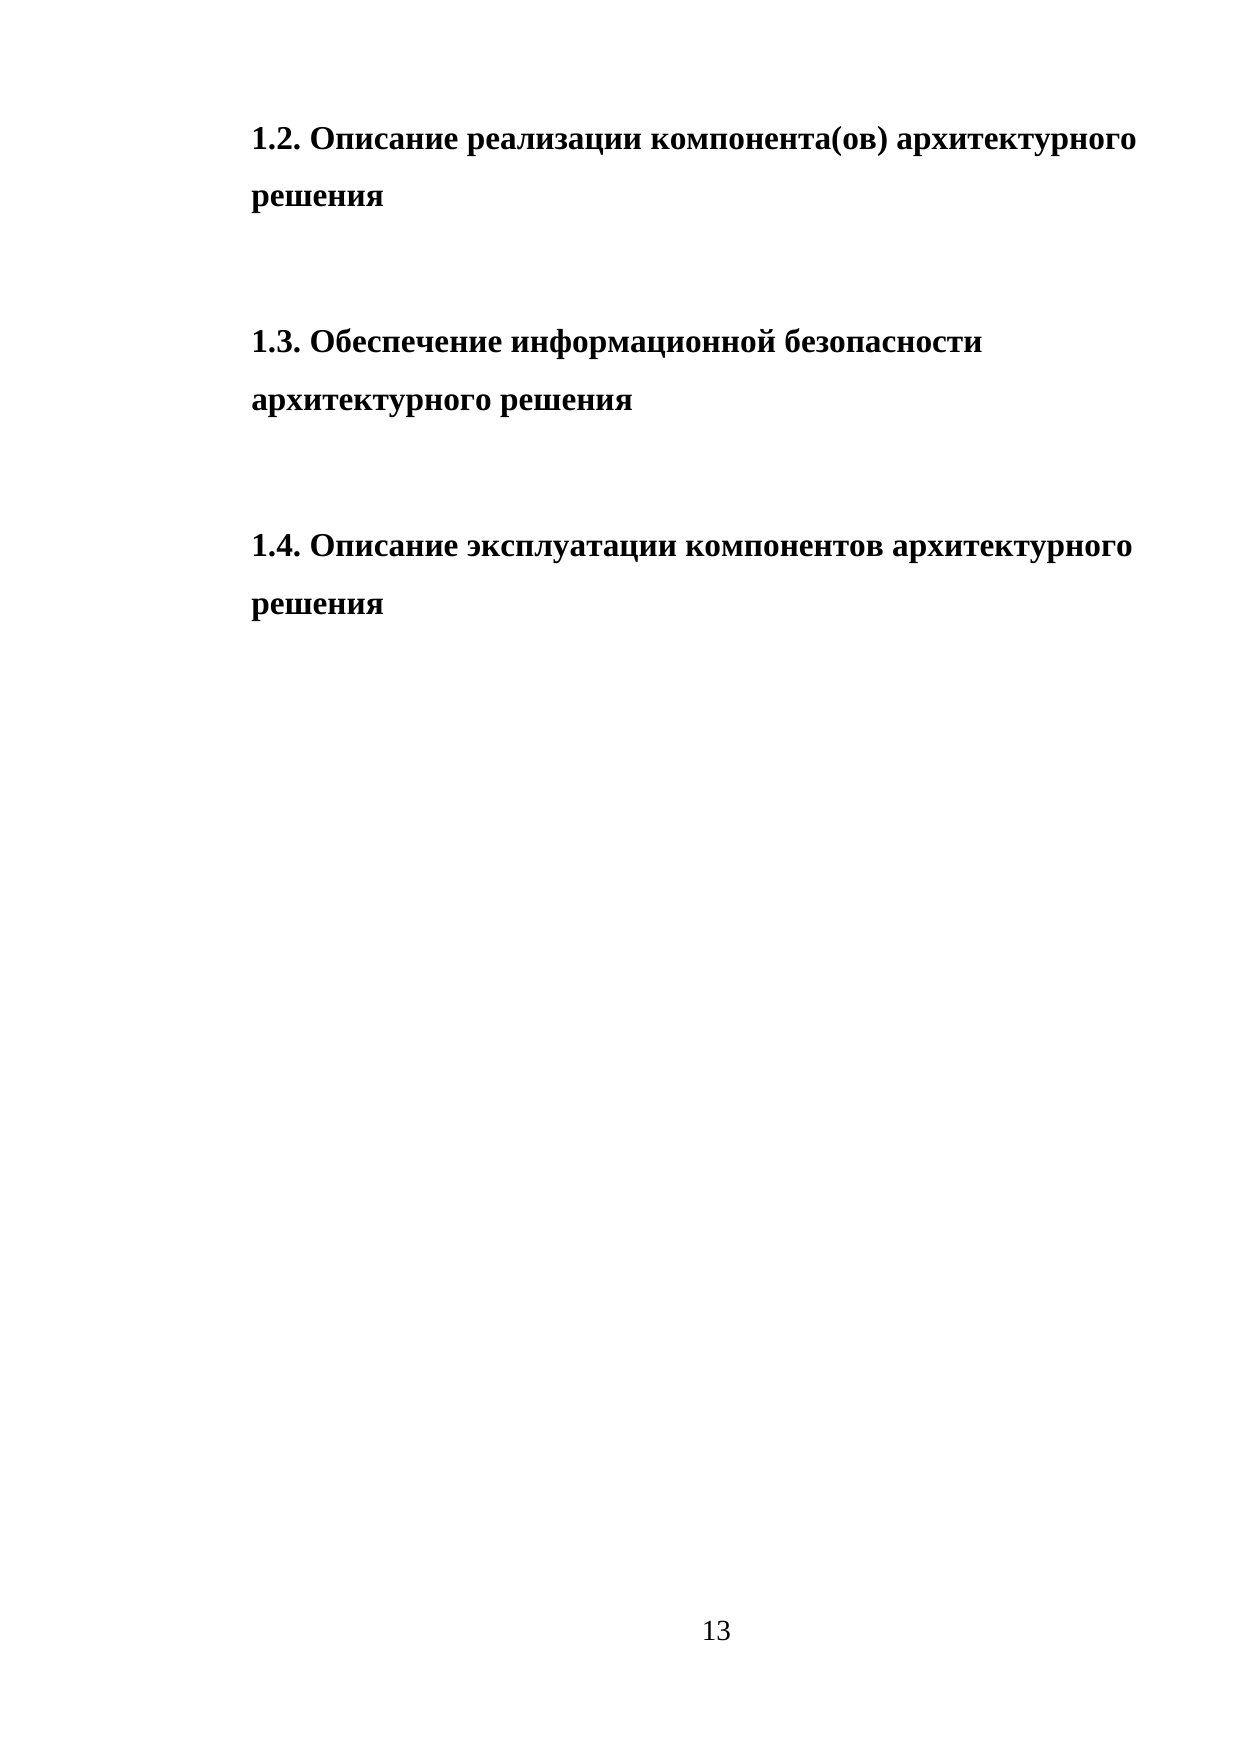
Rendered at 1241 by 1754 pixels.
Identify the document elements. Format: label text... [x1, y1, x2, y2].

subtitle 1.4. Описание эксплуатации компонентов архитектурного решения [251, 525, 1181, 621]
subtitle 1.3. Обеспечение информационной безопасности архитектурного решения [251, 322, 1181, 418]
subtitle 1.2. Описание реализации компонента(ов) архитектурного решения [251, 118, 1181, 214]
